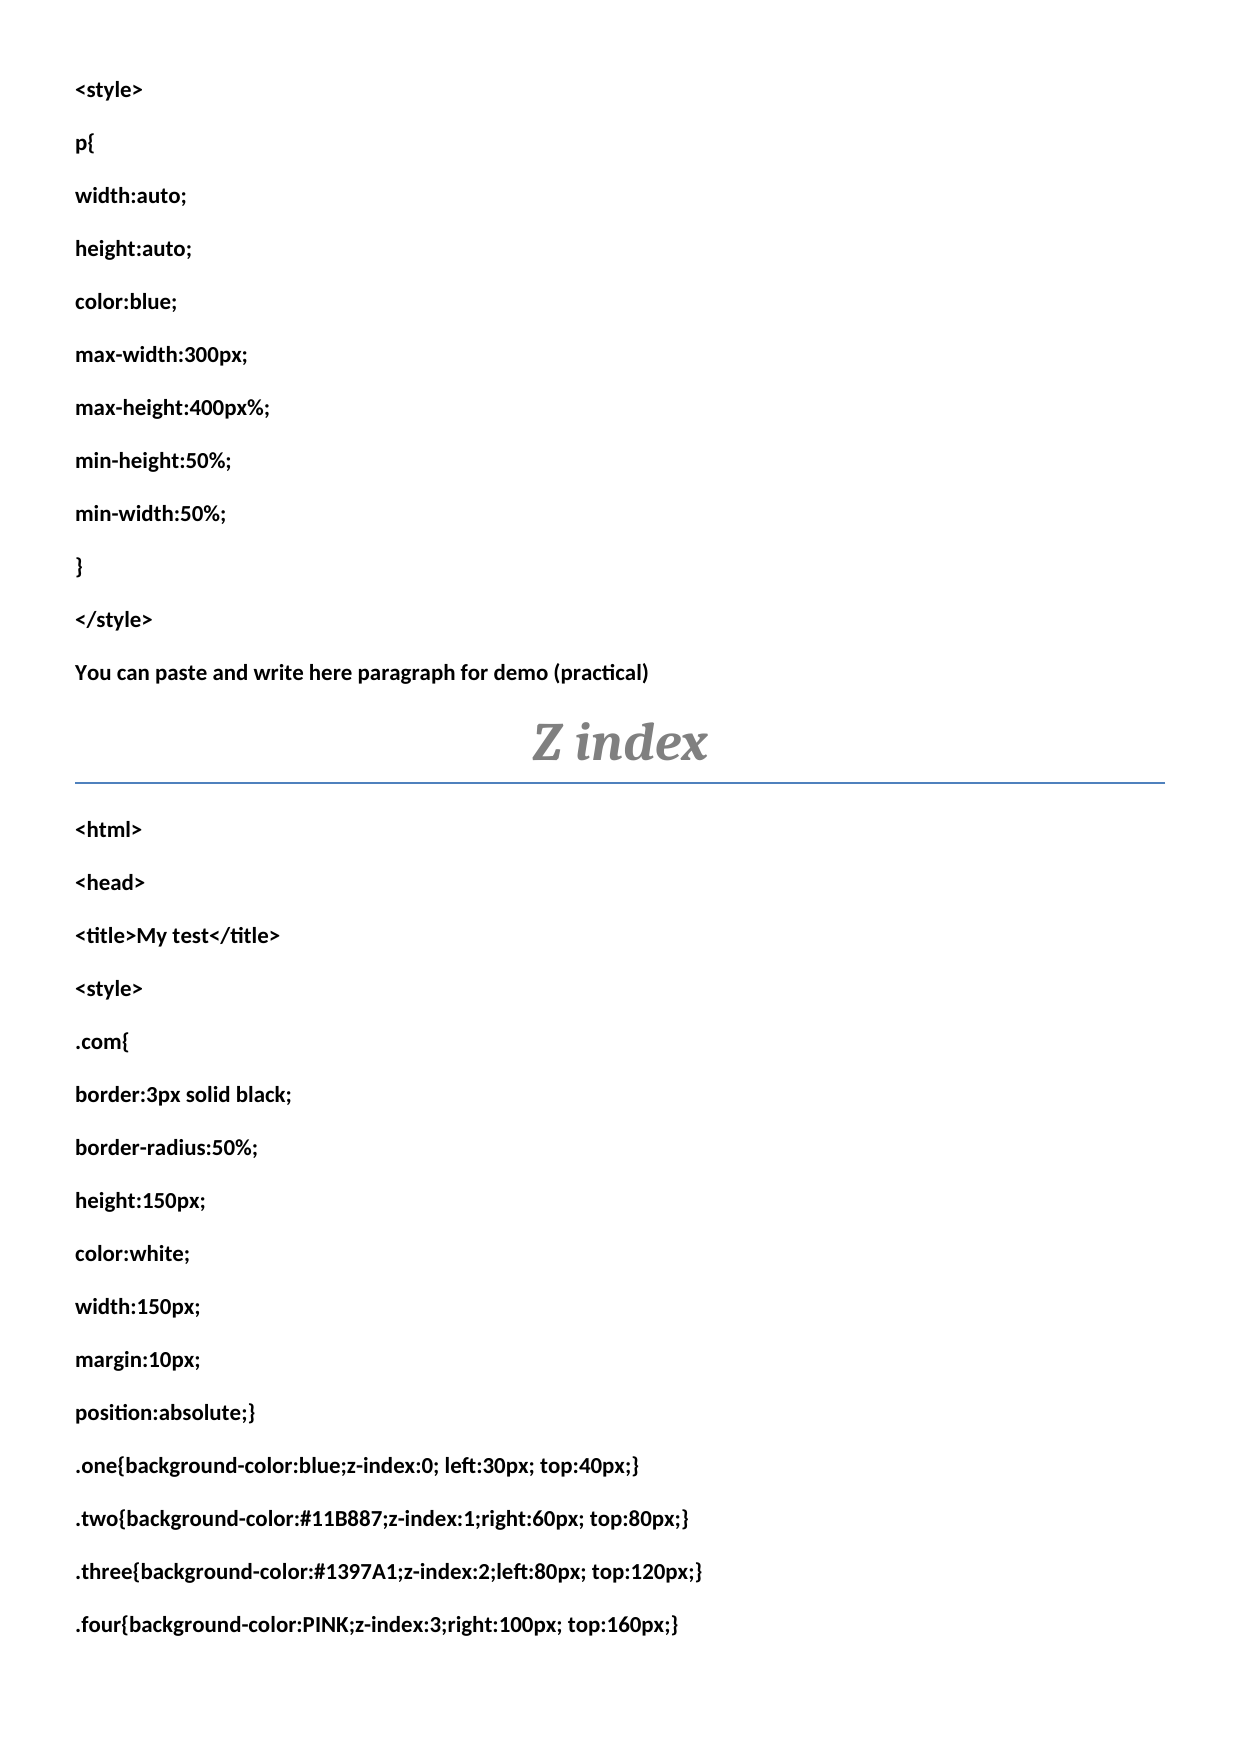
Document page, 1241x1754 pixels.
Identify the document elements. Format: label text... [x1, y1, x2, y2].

text </style> [75, 605, 1165, 633]
text height:150px; [75, 1186, 1165, 1214]
text border-radius:50%; [75, 1133, 1165, 1161]
text width:150px; [75, 1292, 1165, 1320]
text max-height:400px%; [75, 393, 1165, 421]
text .three{background-color:#1397A1;z-index:2;left:80px; top:120px;} [75, 1557, 1165, 1586]
text .four{background-color:PINK;z-index:3;right:100px; top:160px;} [75, 1611, 1165, 1638]
text <style> [75, 75, 1165, 103]
text position:absolute;} [75, 1398, 1165, 1426]
text color:white; [75, 1239, 1165, 1267]
text margin:10px; [75, 1345, 1165, 1373]
text height:auto; [75, 234, 1165, 262]
text <html> [75, 815, 1165, 843]
text min-height:50%; [75, 446, 1165, 474]
text max-width:300px; [75, 340, 1165, 368]
text border:3px solid black; [75, 1080, 1165, 1108]
text You can paste and write here paragraph for demo (practical) [75, 658, 1165, 686]
text } [75, 552, 1165, 580]
text .com{ [75, 1027, 1165, 1055]
text <head> [75, 868, 1165, 896]
text .one{background-color:blue;z-index:0; left:30px; top:40px;} [75, 1451, 1165, 1479]
title Z index [75, 711, 1165, 782]
text .two{background-color:#11B887;z-index:1;right:60px; top:80px;} [75, 1504, 1165, 1532]
text <title>My test</title> [75, 921, 1165, 949]
text p{ [75, 128, 1165, 156]
text width:auto; [75, 181, 1165, 209]
text <style> [75, 974, 1165, 1002]
text color:blue; [75, 287, 1165, 315]
text min-width:50%; [75, 499, 1165, 527]
